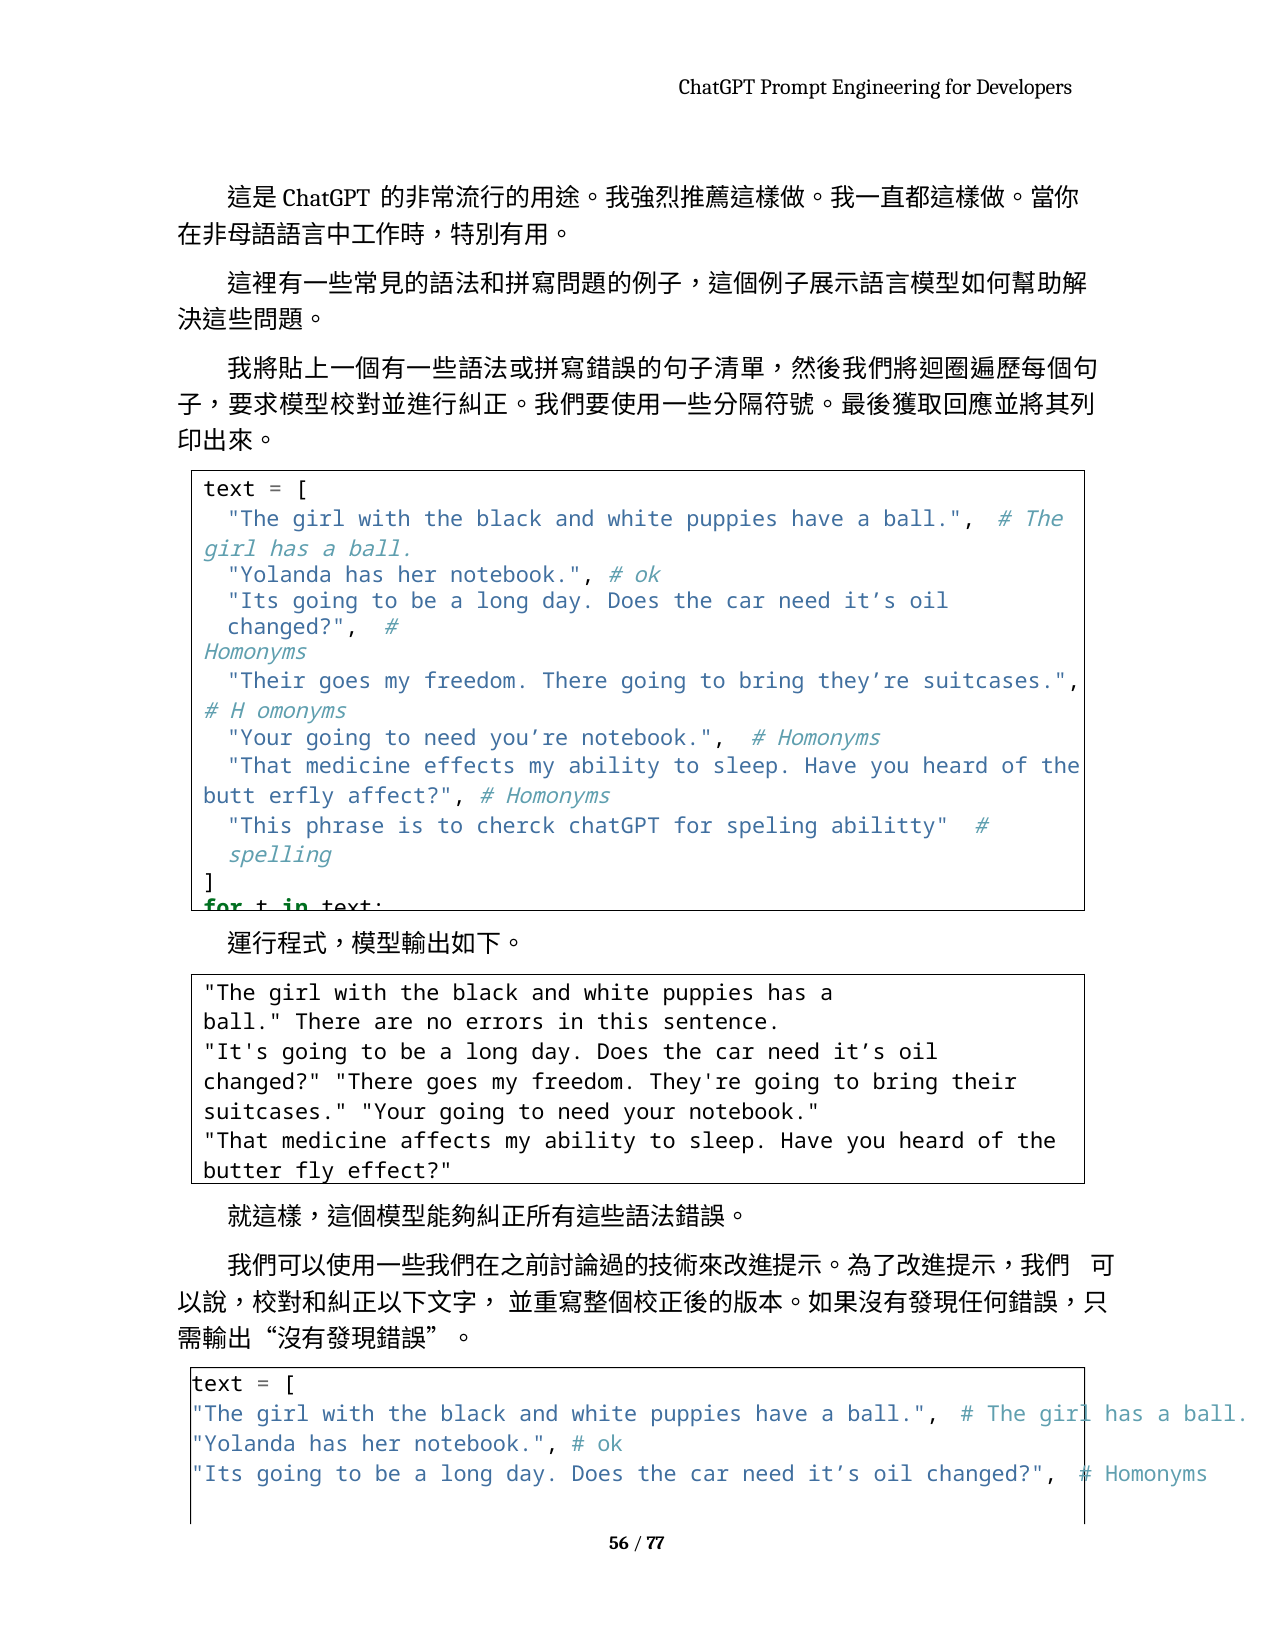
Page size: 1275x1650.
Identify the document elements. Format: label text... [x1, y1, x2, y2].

subtitle 我將貼上一個有一些語法或拼寫錯誤的句子清單，然後我們將迴圈遍歷每個句子，要求模型校對並進行糾正。我們要使用一些分隔符號。最後獲取回應並將其列印出來。 [177, 348, 1098, 457]
subtitle 運行程式，模型輸出如下。 [227, 481, 1135, 960]
subtitle 這是 ChatGPT 的非常流行的用途。我強烈推薦這樣做。我一直都這樣做。當你在非母語語言中工作時，特別有用。 [177, 178, 1098, 250]
subtitle 這裡有一些常見的語法和拼寫問題的例子，這個例子展示語言模型如何幫助解決這些問題。 [177, 263, 1098, 336]
subtitle 我們可以使用一些我們在之前討論過的技術來改進提示。為了改進提示，我們 可以說，校對和糾正以下文字， 並重寫整個校正後的版本。如果沒有發現任何錯誤，只需輸出“沒有發現錯誤”。 [177, 1246, 1123, 1354]
subtitle 就這樣，這個模型能夠糾正所有這些語法錯誤。 [227, 984, 1135, 1233]
